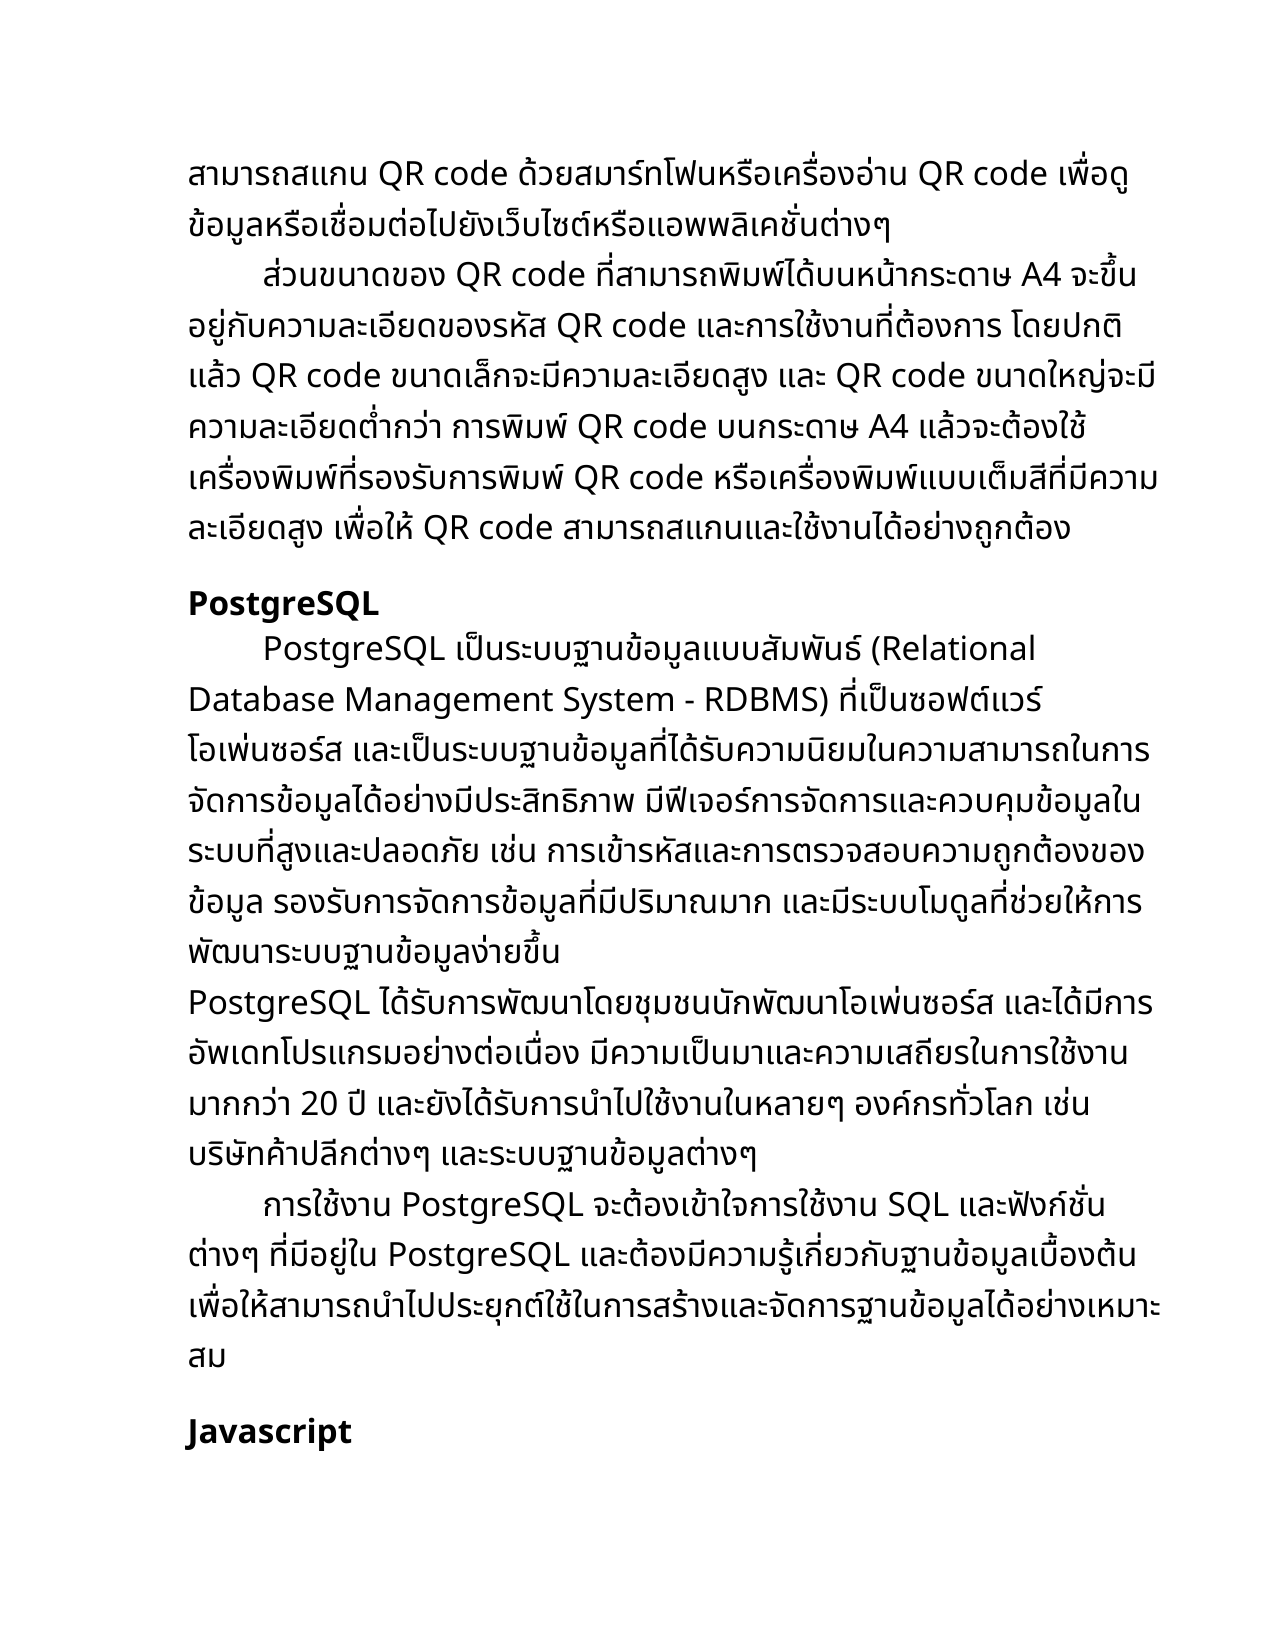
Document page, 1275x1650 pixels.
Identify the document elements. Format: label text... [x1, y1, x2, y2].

text PostgreSQL เป็นระบบฐานข้อมูลแบบสัมพันธ์ (Relational Database Management System - RDBMS) ที่เป็นซอฟต์แวร์โอเพ่นซอร์ส และเป็นระบบฐานข้อมูลที่ได้รับความนิยมในความสามารถในการจัดการข้อมูลได้อย่างมีประสิทธิภาพ มีฟีเจอร์การจัดการและควบคุมข้อมูลในระบบที่สูงและปลอดภัย เช่น การเข้ารหัสและการตรวจสอบความถูกต้องของข้อมูล รองรับการจัดการข้อมูลที่มีปริมาณมาก และมีระบบโมดูลที่ช่วยให้การพัฒนาระบบฐานข้อมูลง่ายขึ้น [187, 625, 1162, 978]
text การใช้งาน PostgreSQL จะต้องเข้าใจการใช้งาน SQL และฟังก์ชั่นต่างๆ ที่มีอยู่ใน PostgreSQL และต้องมีความรู้เกี่ยวกับฐานข้อมูลเบื้องต้น เพื่อให้สามารถนำไปประยุกต์ใช้ในการสร้างและจัดการฐานข้อมูลได้อย่างเหมาะสม [187, 1181, 1162, 1383]
text PostgreSQL [187, 580, 1162, 625]
text ส่วนขนาดของ QR code ที่สามารถพิมพ์ได้บนหน้ากระดาษ A4 จะขึ้นอยู่กับความละเอียดของรหัส QR code และการใช้งานที่ต้องการ โดยปกติแล้ว QR code ขนาดเล็กจะมีความละเอียดสูง และ QR code ขนาดใหญ่จะมีความละเอียดต่ำกว่า การพิมพ์ QR code บนกระดาษ A4 แล้วจะต้องใช้เครื่องพิมพ์ที่รองรับการพิมพ์ QR code หรือเครื่องพิมพ์แบบเต็มสีที่มีความละเอียดสูง เพื่อให้ QR code สามารถสแกนและใช้งานได้อย่างถูกต้อง [187, 251, 1162, 555]
text PostgreSQL ได้รับการพัฒนาโดยชุมชนนักพัฒนาโอเพ่นซอร์ส และได้มีการอัพเดทโปรแกรมอย่างต่อเนื่อง มีความเป็นมาและความเสถียรในการใช้งานมากกว่า 20 ปี และยังได้รับการนำไปใช้งานในหลายๆ องค์กรทั่วโลก เช่น บริษัทค้าปลีกต่างๆ และระบบฐานข้อมูลต่างๆ [187, 978, 1162, 1181]
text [187, 150, 1162, 251]
text Javascript [187, 1408, 1162, 1453]
